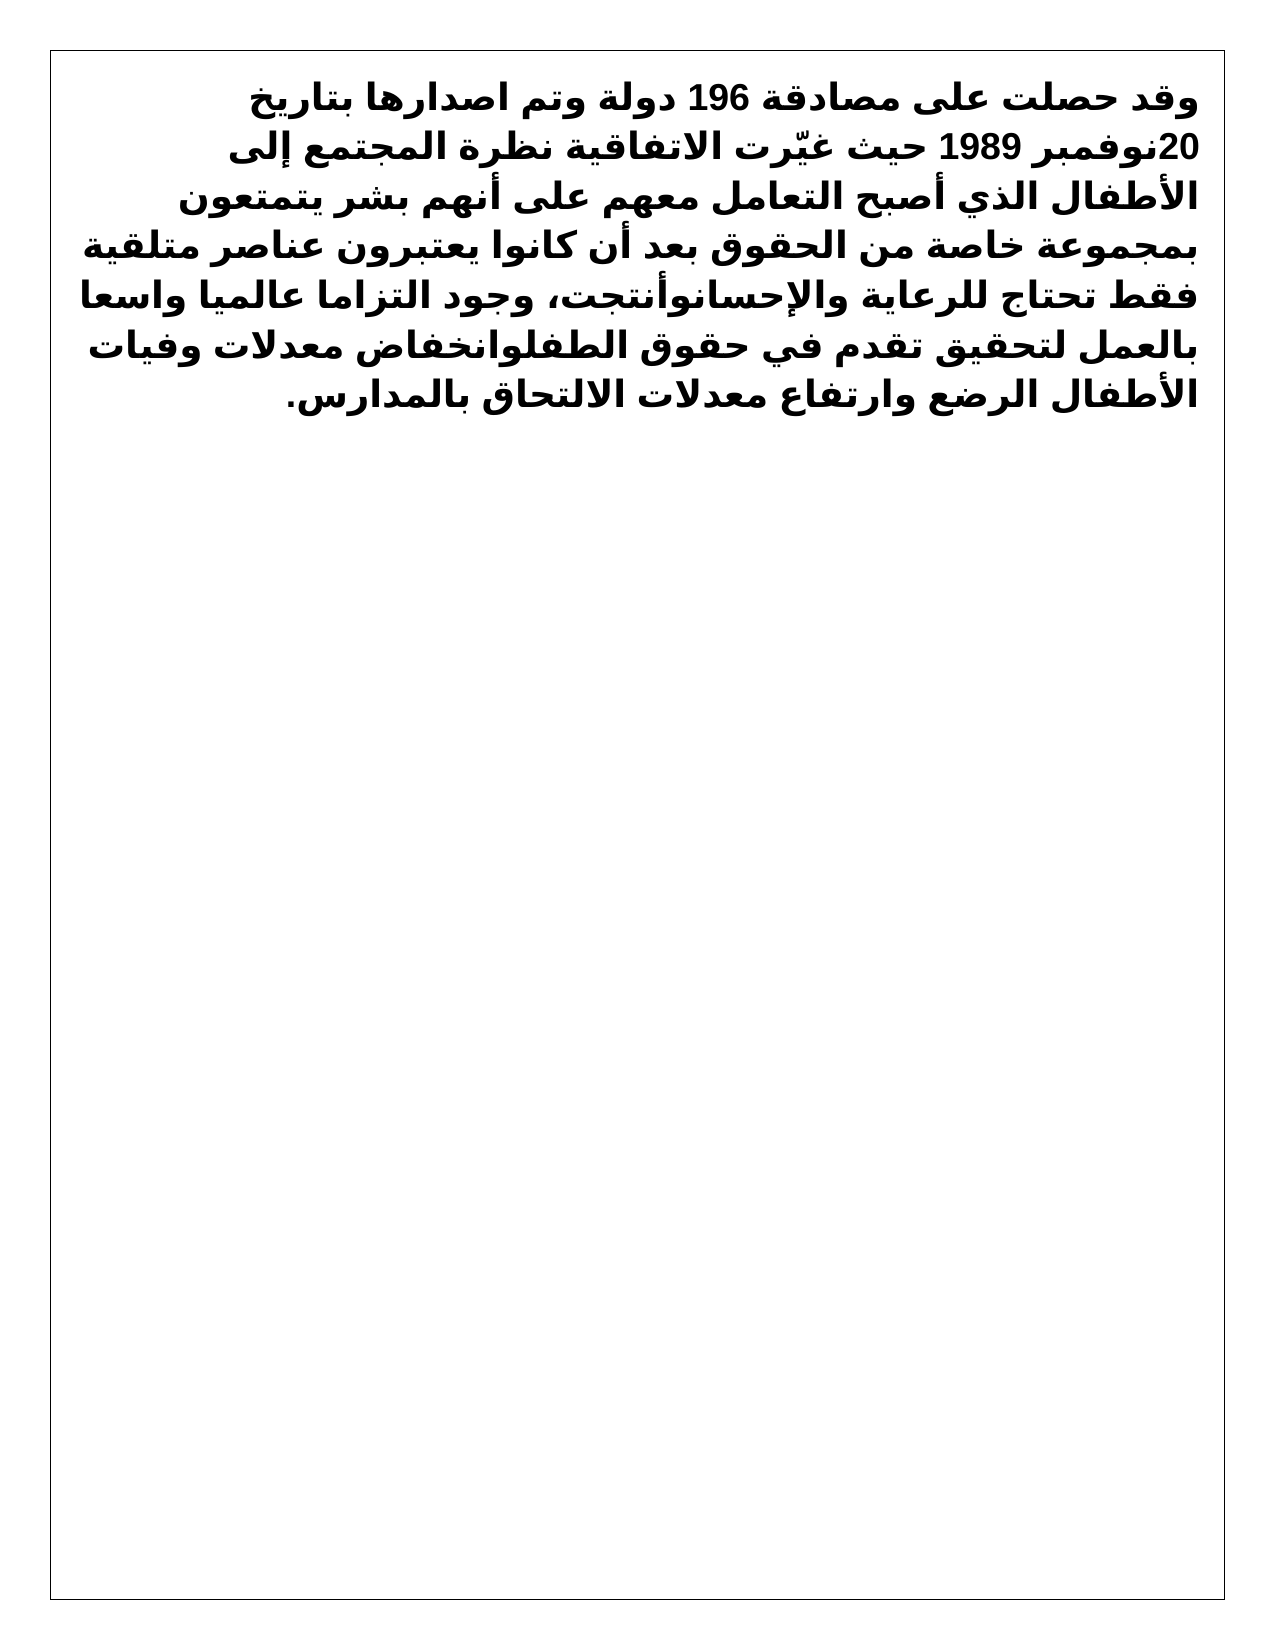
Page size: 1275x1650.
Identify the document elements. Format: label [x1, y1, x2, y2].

text [75, 75, 1200, 416]
